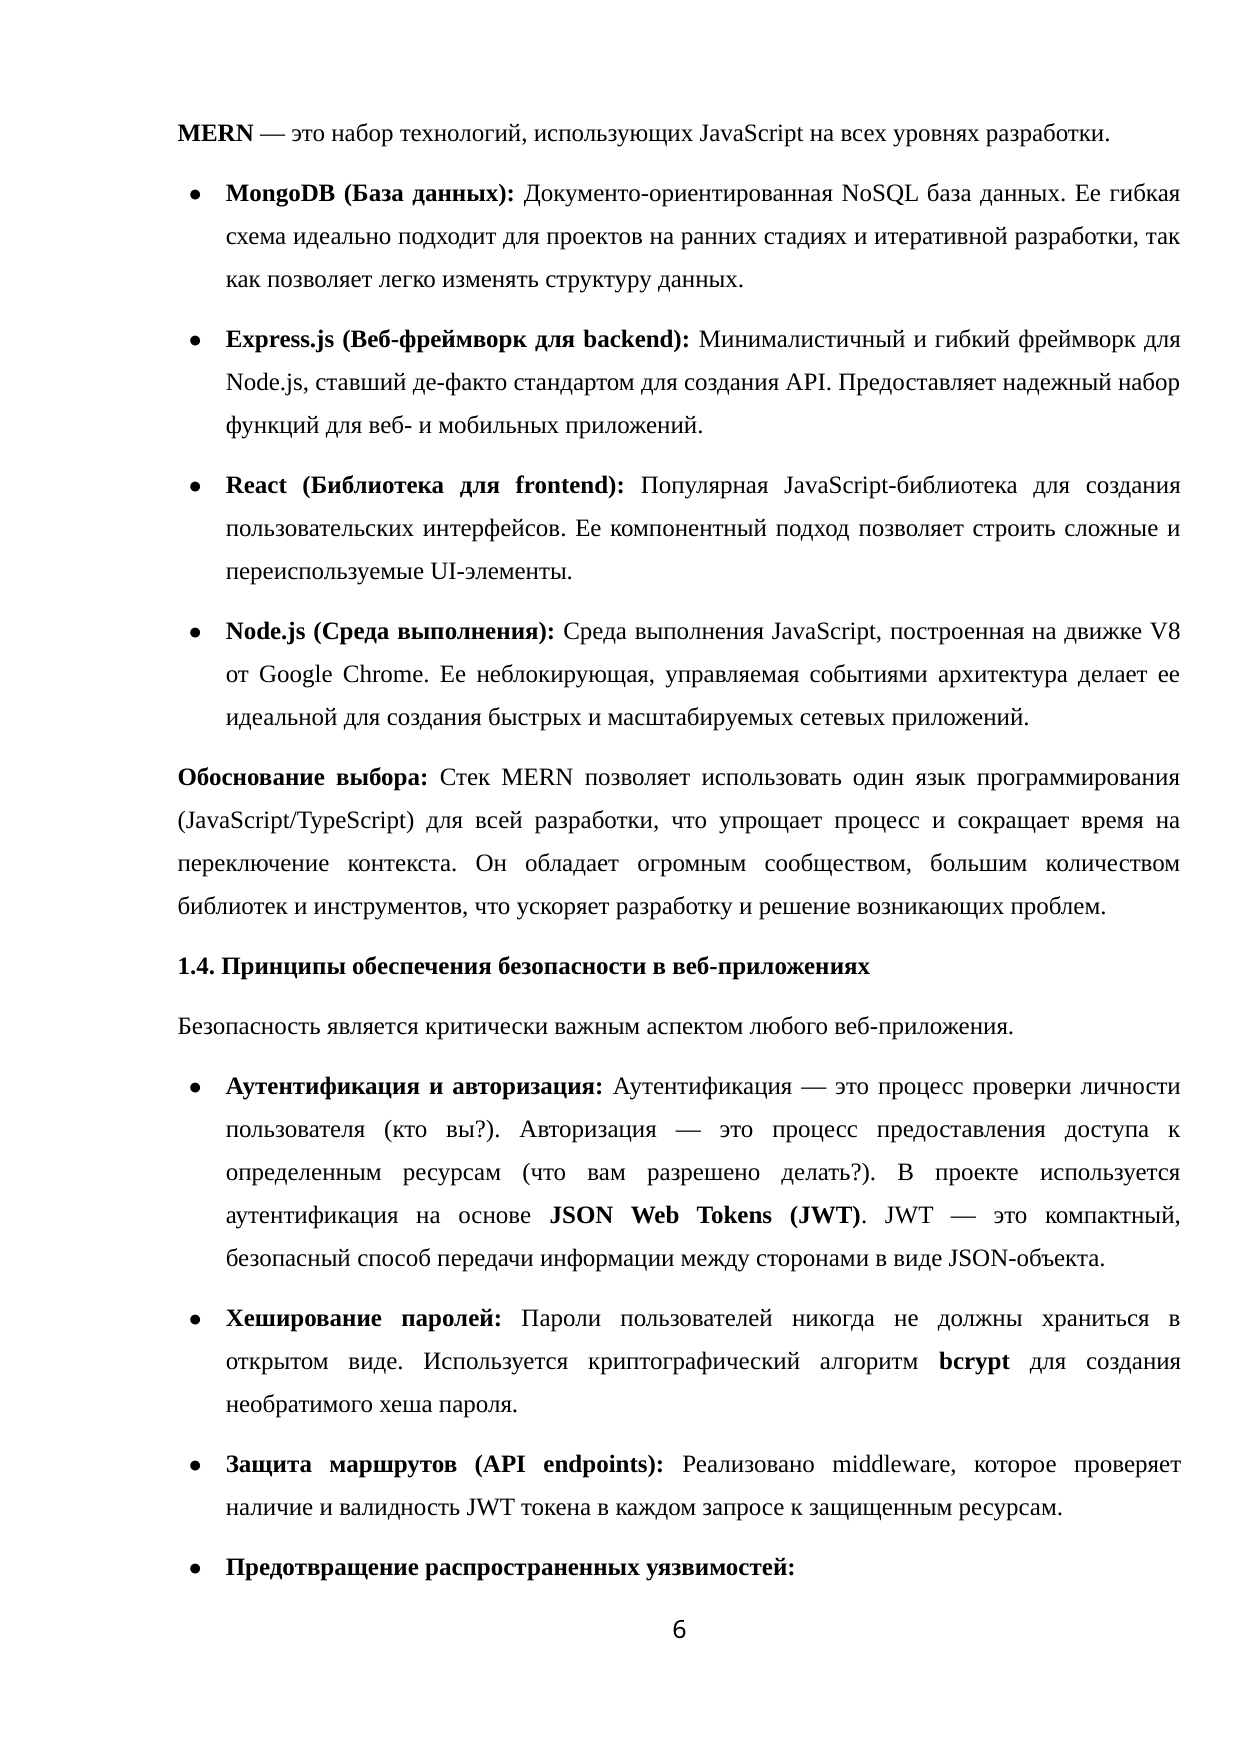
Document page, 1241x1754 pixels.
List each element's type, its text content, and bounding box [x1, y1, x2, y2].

text Обоснование выбора: Стек MERN позволяет использовать один язык программирования (JavaScript/TypeScript) для всей разработки, что упрощает процесс и сокращает время на переключение контекста. Он обладает огромным сообществом, большим количеством библиотек и инструментов, что ускоряет разработку и решение возникающих проблем. [177, 762, 1181, 920]
text MERN — это набор технологий, использующих JavaScript на всех уровнях разработки. [177, 118, 1181, 147]
text Безопасность является критически важным аспектом любого веб-приложения. [177, 1011, 1181, 1040]
list Защита маршрутов (API endpoints): Реализовано middleware, которое проверяет наличие и валидность JWT токена в каждом запросе к защищенным ресурсам. [188, 1449, 1181, 1521]
list React (Библиотека для frontend): Популярная JavaScript-библиотека для создания пользовательских интерфейсов. Ее компонентный подход позволяет строить сложные и переиспользуемые UI-элементы. [188, 470, 1181, 585]
list Express.js (Веб-фреймворк для backend): Минималистичный и гибкий фреймворк для Node.js, ставший де-факто стандартом для создания API. Предоставляет надежный набор функций для веб- и мобильных приложений. [188, 324, 1181, 439]
list Node.js (Среда выполнения): Среда выполнения JavaScript, построенная на движке V8 от Google Chrome. Ее неблокирующая, управляемая событиями архитектура делает ее идеальной для создания быстрых и масштабируемых сетевых приложений. [188, 616, 1181, 731]
list Хеширование паролей: Пароли пользователей никогда не должны храниться в открытом виде. Используется криптографический алгоритм bcrypt для создания необратимого хеша пароля. [188, 1303, 1181, 1418]
list Аутентификация и авторизация: Аутентификация — это процесс проверки личности пользователя (кто вы?). Авторизация — это процесс предоставления доступа к определенным ресурсам (что вам разрешено делать?). В проекте используется аутентификация на основе JSON Web Tokens (JWT). JWT — это компактный, безопасный способ передачи информации между сторонами в виде JSON-объекта. [188, 1071, 1181, 1272]
list MongoDB (База данных): Документо-ориентированная NoSQL база данных. Ее гибкая схема идеально подходит для проектов на ранних стадиях и итеративной разработки, так как позволяет легко изменять структуру данных. [188, 178, 1181, 293]
text 1.4. Принципы обеспечения безопасности в веб-приложениях [177, 951, 1181, 980]
list Предотвращение распространенных уязвимостей: [188, 1552, 1181, 1581]
